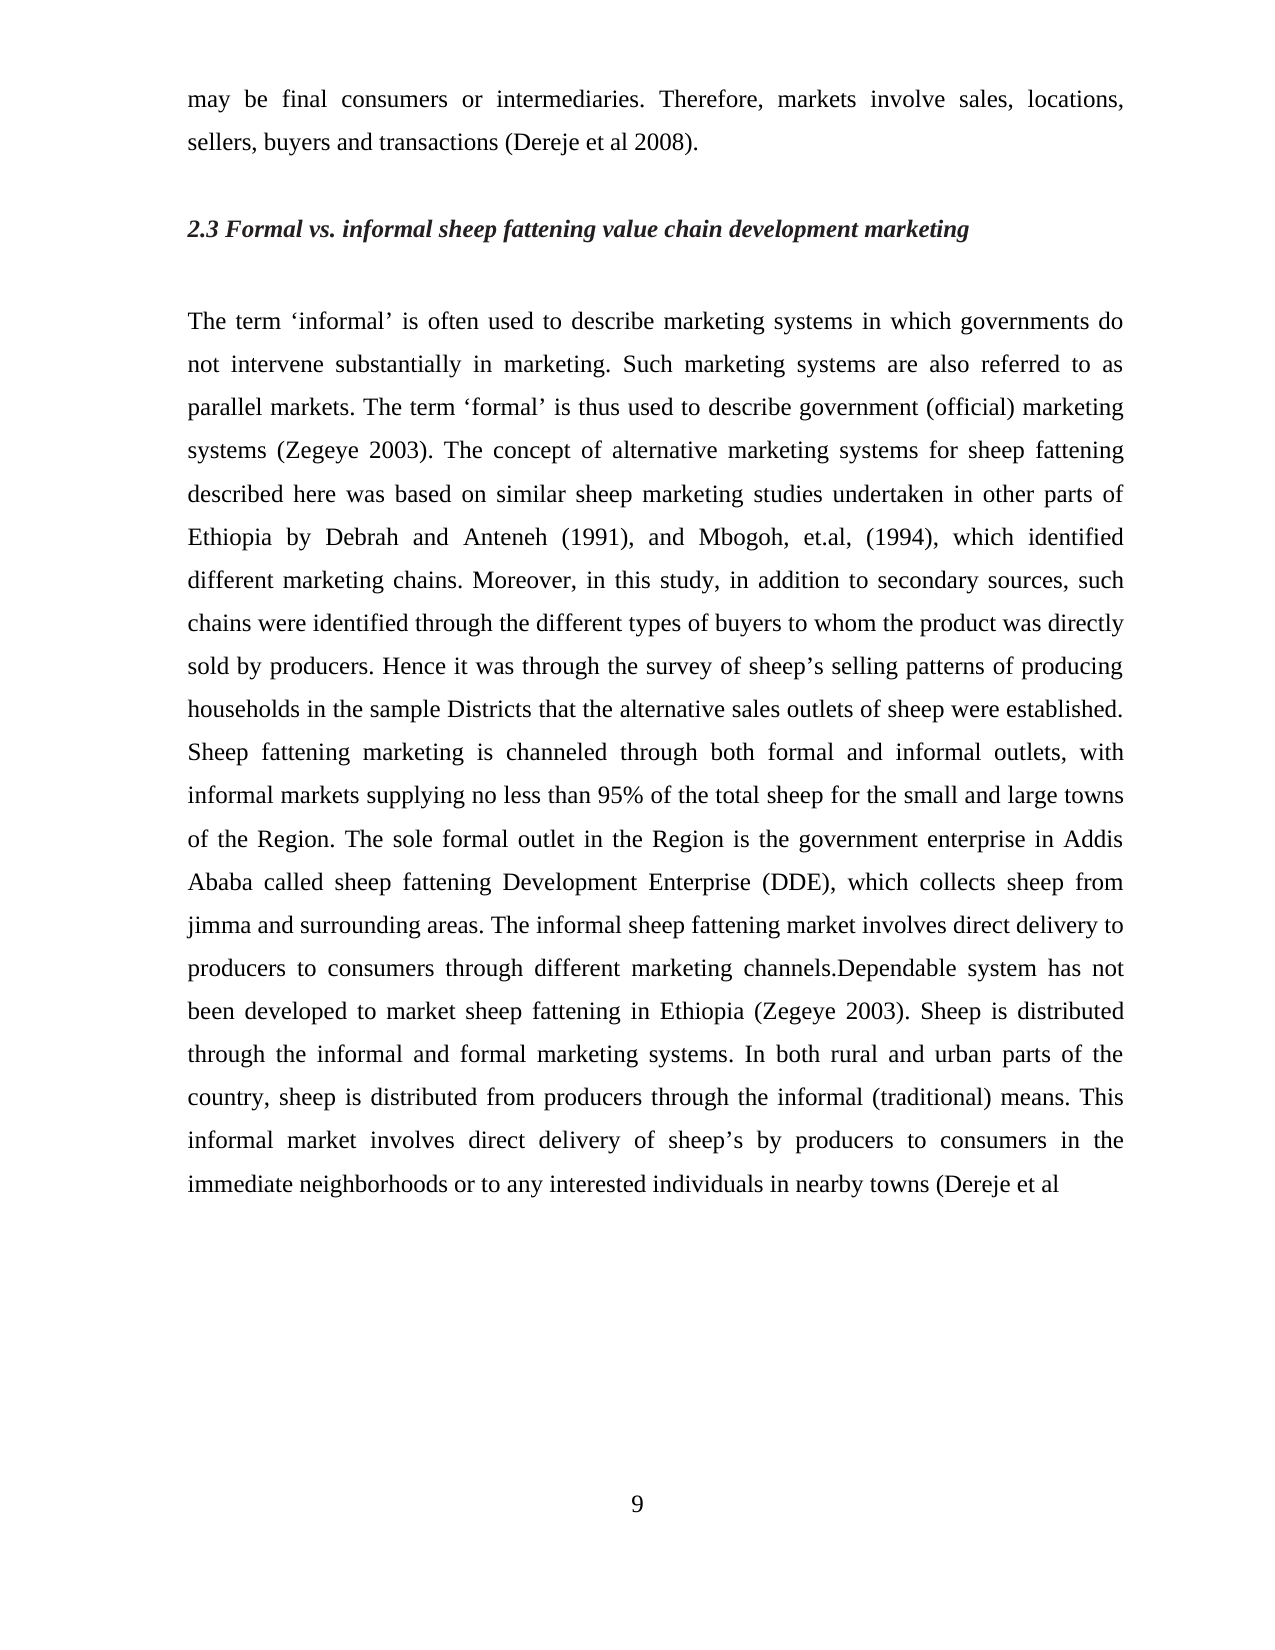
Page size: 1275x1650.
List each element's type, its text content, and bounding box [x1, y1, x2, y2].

subtitle 2.3 Formal vs. informal sheep fattening value chain development marketing [187, 214, 1125, 242]
text may be final consumers or intermediaries. Therefore, markets involve sales, locations, sellers, buyers and transactions (Dereje et al 2008). [187, 84, 1125, 156]
text The term ‘informal’ is often used to describe marketing systems in which governments do not intervene substantially in marketing. Such marketing systems are also referred to as parallel markets. The term ‘formal’ is thus used to describe government (official) marketing systems (Zegeye 2003). The concept of alternative marketing systems for sheep fattening described here was based on similar sheep marketing studies undertaken in other parts of Ethiopia by Debrah and Anteneh (1991), and Mbogoh, et.al, (1994), which identified different marketing chains. Moreover, in this study, in addition to secondary sources, such chains were identified through the different types of buyers to whom the product was directly sold by producers. Hence it was through the survey of sheep’s selling patterns of producing households in the sample Districts that the alternative sales outlets of sheep were established. Sheep fattening marketing is channeled through both formal and informal outlets, with informal markets supplying no less than 95% of the total sheep for the small and large towns of the Region. The sole formal outlet in the Region is the government enterprise in Addis Ababa called sheep fattening Development Enterprise (DDE), which collects sheep from jimma and surrounding areas. The informal sheep fattening market involves direct delivery to producers to consumers through different marketing channels.Dependable system has not been developed to market sheep fattening in Ethiopia (Zegeye 2003). Sheep is distributed through the informal and formal marketing systems. In both rural and urban parts of the country, sheep is distributed from producers through the informal (traditional) means. This informal market involves direct delivery of sheep’s by producers to consumers in the immediate neighborhoods or to any interested individuals in nearby towns (Dereje et al [187, 306, 1125, 1197]
